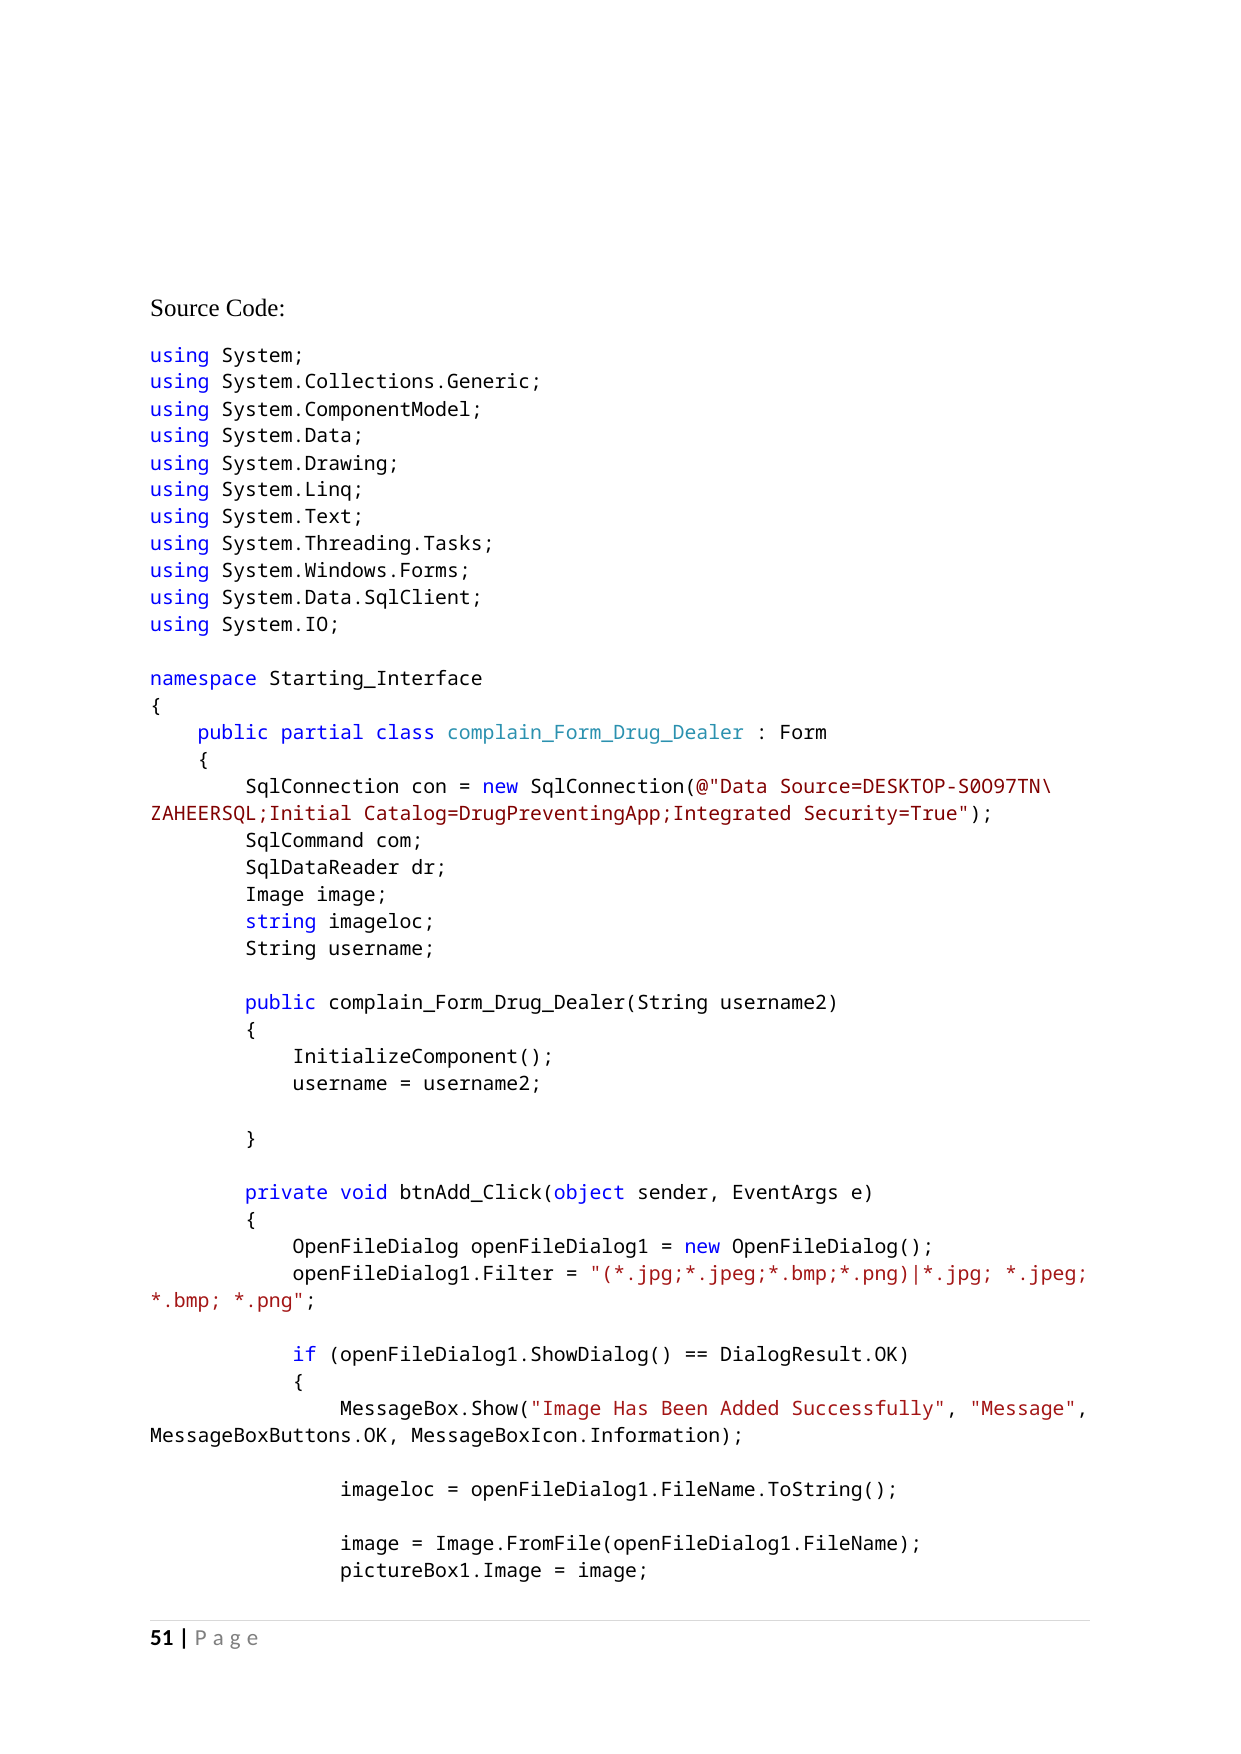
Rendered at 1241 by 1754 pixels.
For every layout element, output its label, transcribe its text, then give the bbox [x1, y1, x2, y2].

text MessageBox.Show("Image Has Been Added Successfully", "Message", MessageBoxButtons.OK, MessageBoxIcon.Information); [150, 1394, 1090, 1448]
text using System.Linq; [150, 476, 1090, 503]
text InitializeComponent(); [150, 1042, 1090, 1069]
text SqlCommand com; [150, 826, 1090, 853]
text Image image; [150, 880, 1090, 907]
text public partial class complain_Form_Drug_Dealer : Form [150, 718, 1090, 746]
text using System; [150, 341, 1090, 368]
text using System.Drawing; [150, 449, 1090, 476]
text using System.Text; [150, 503, 1090, 530]
text public complain_Form_Drug_Dealer(String username2) [150, 988, 1090, 1015]
text OpenFileDialog openFileDialog1 = new OpenFileDialog(); [150, 1232, 1090, 1259]
text openFileDialog1.Filter = "(*.jpg;*.jpeg;*.bmp;*.png)|*.jpg; *.jpeg; *.bmp; *.png"; [150, 1259, 1090, 1313]
text string imageloc; [150, 907, 1090, 934]
text if (openFileDialog1.ShowDialog() == DialogResult.OK) [150, 1340, 1090, 1367]
text { [150, 1205, 1090, 1232]
text private void btnAdd_Click(object sender, EventArgs e) [150, 1178, 1090, 1205]
text using System.Data; [150, 422, 1090, 449]
text namespace Starting_Interface [150, 664, 1090, 692]
text using System.Data.SqlClient; [150, 584, 1090, 611]
text using System.Collections.Generic; [150, 368, 1090, 395]
text pictureBox1.Image = image; [150, 1556, 1090, 1583]
text using System.Threading.Tasks; [150, 530, 1090, 557]
text username = username2; [150, 1069, 1090, 1096]
text using System.ComponentModel; [150, 395, 1090, 422]
text { [150, 692, 1090, 718]
text using System.IO; [150, 611, 1090, 638]
text SqlDataReader dr; [150, 853, 1090, 880]
text using System.Windows.Forms; [150, 557, 1090, 584]
text { [150, 746, 1090, 772]
text imageloc = openFileDialog1.FileName.ToString(); [150, 1475, 1090, 1502]
text Source Code: [150, 293, 1090, 322]
text String username; [150, 934, 1090, 961]
text { [150, 1367, 1090, 1394]
text } [150, 1124, 1090, 1151]
text { [150, 1015, 1090, 1042]
text SqlConnection con = new SqlConnection(@"Data Source=DESKTOP-S0O97TN\ZAHEERSQL;Initial Catalog=DrugPreventingApp;Integrated Security=True"); [150, 772, 1090, 826]
text image = Image.FromFile(openFileDialog1.FileName); [150, 1529, 1090, 1556]
